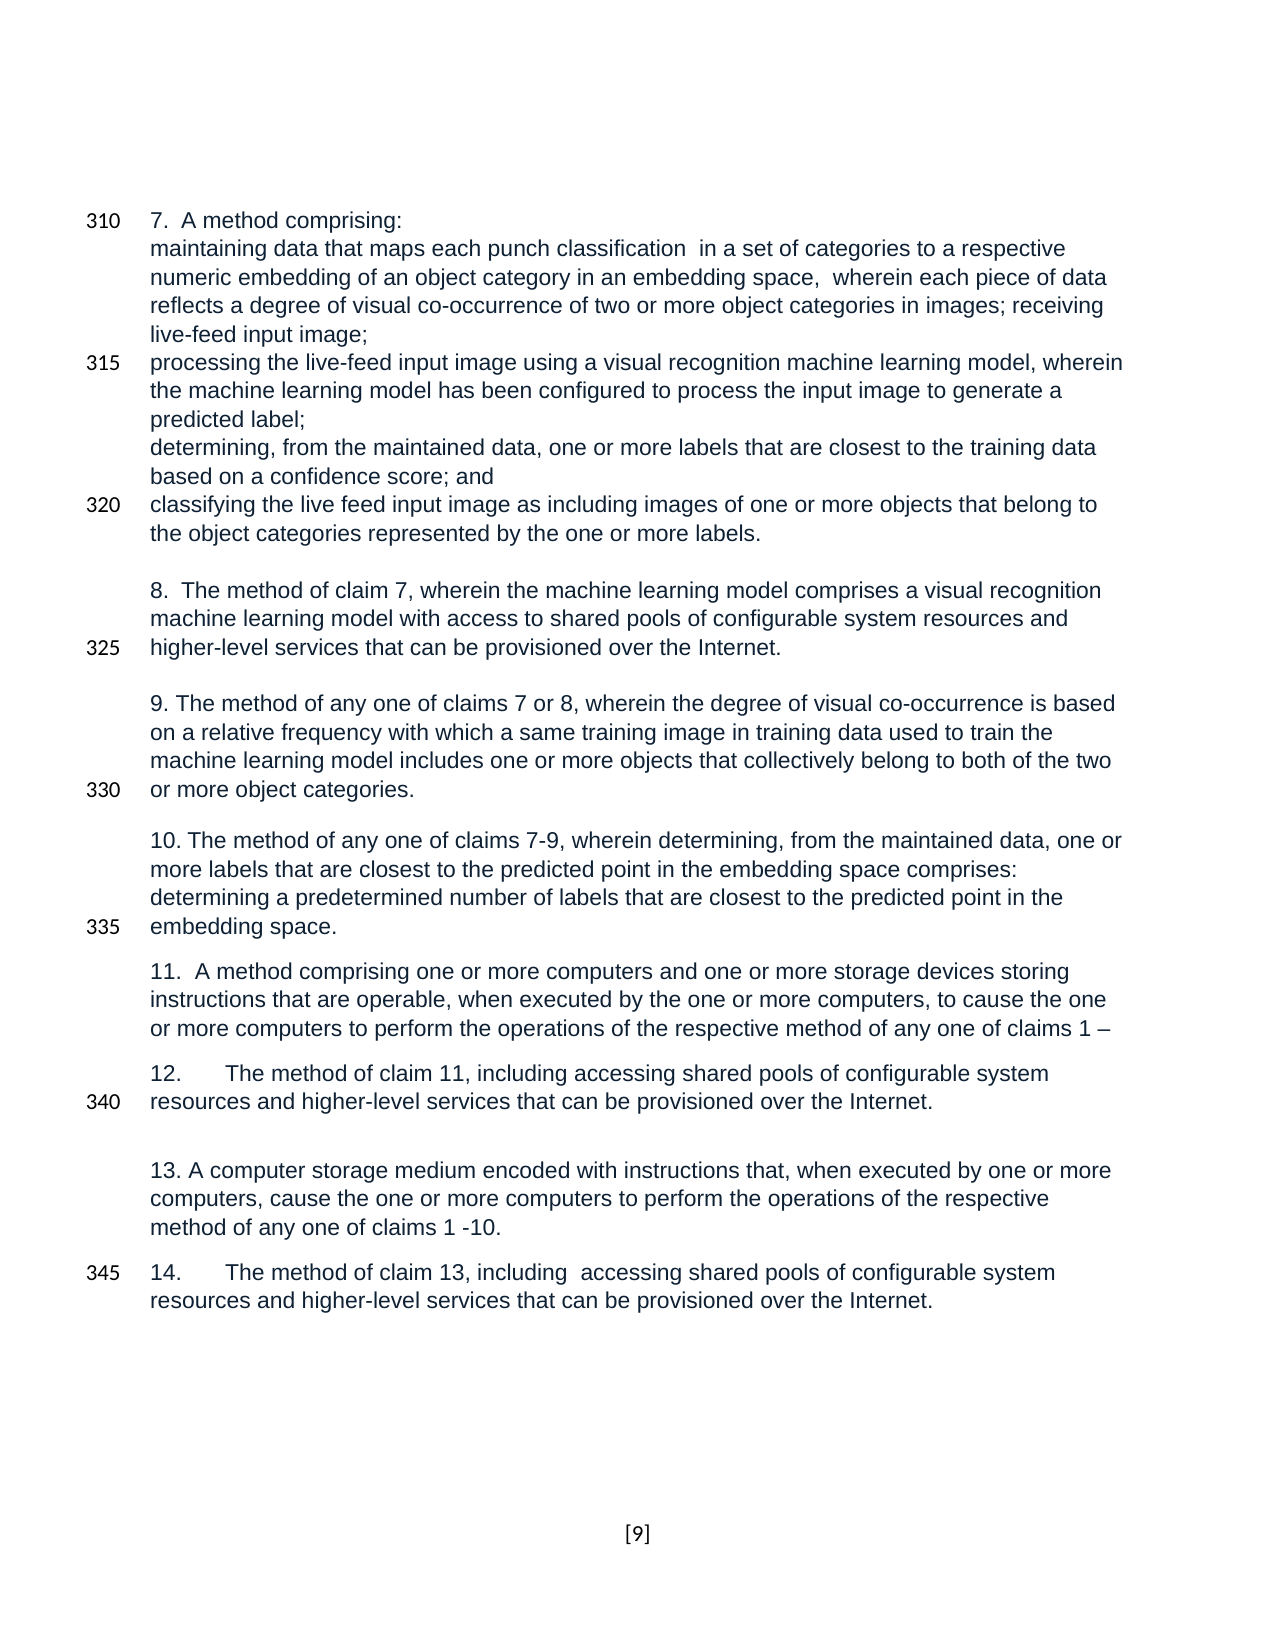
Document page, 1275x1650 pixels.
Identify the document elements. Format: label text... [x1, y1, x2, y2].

text The method of any one of claims -, wherein determining, from the maintained data, one or more labels that are closest to the predicted point in the embedding space comprises: determining a predetermined number of labels that are closest to the predicted point in the embedding space. [150, 827, 1125, 939]
text A method comprising: maintaining data that maps each punch classification in a set of categories to a respective numeric embedding of object category in an embedding space, wherein each piece of data reflects a degree of visual co-occurrence of two object categories in images; receiving input image; processing the input image using a visual recognition machine learning model, wherein the machine learning model has been configured to process the input image to generate a predicted label; determining, from the maintained data, one or more labels that are closest to the training data based on confidence score; and classifying the live feed input image as including images of one or more objects that belong to the object categories represented by the one or more labels. [150, 207, 1125, 546]
text A method comprising one or more computers and one or more storage devices storing instructions that are operable, when executed by the one or more computers, to cause the one or more computers to perform the operations of the respective method of any one of claims 1 – [150, 958, 1125, 1041]
text access shared pools of configurable system resources and higher-level services that can be provisioned over the Internet. [150, 1060, 1125, 1114]
text The method of claim , wherein the machine learning model a visual recognition machine learning model with access to shared pools of configurable system resources and higher-level services that can be provisioned over the Internet. [150, 577, 1125, 660]
text The method of any one of claims or , wherein the degree of visual co-occurrence is based on a relative frequency with which a same training image in training data used to train the machine learning model includes one or more objects that collectively belong to both of the two object categories. [150, 690, 1125, 802]
text access shared pools of configurable system resources and higher-level services that can be provisioned over the Internet. [150, 1259, 1125, 1314]
text . A computer storage medium encoded with instructions that, when executed by one or more computers, cause the one or more computers to perform the operations of the respective method of any one of claims 1 -. [150, 1133, 1125, 1240]
